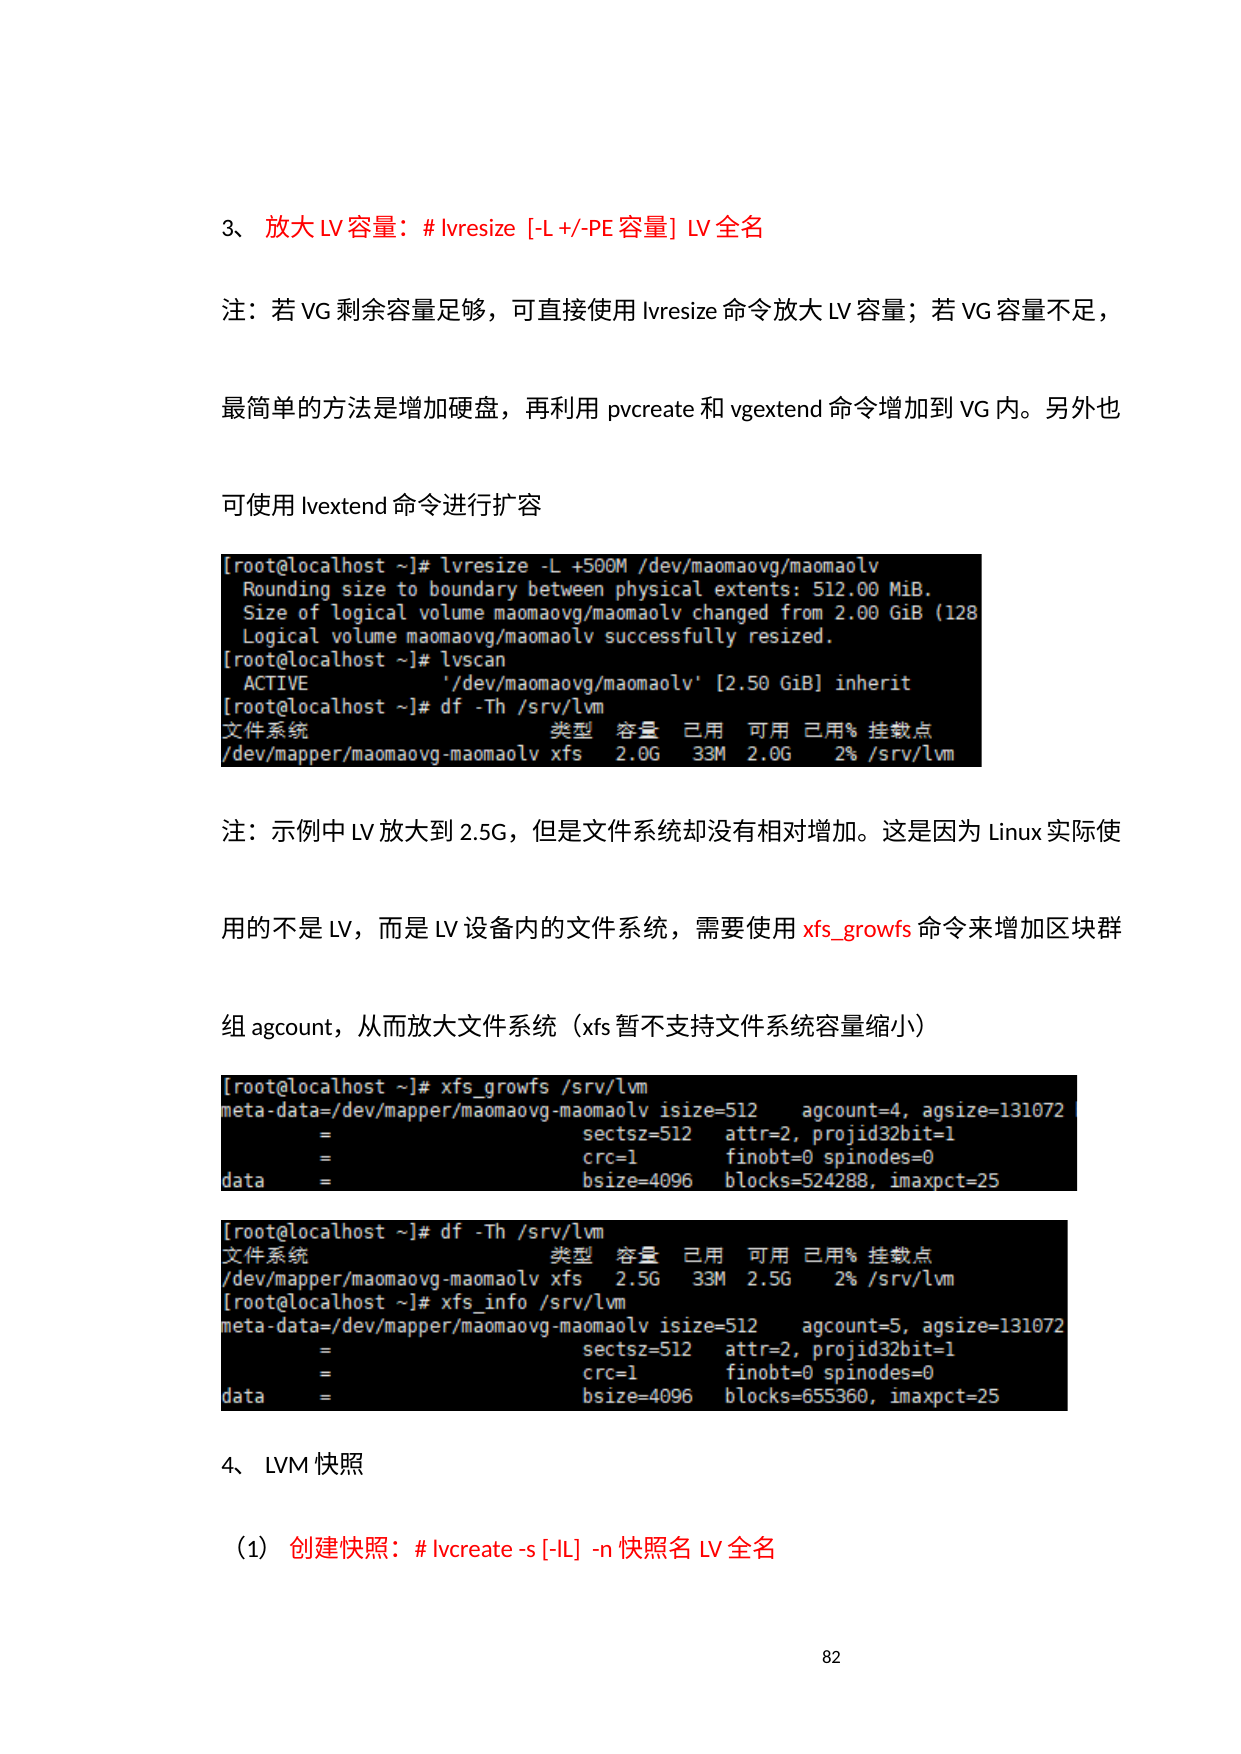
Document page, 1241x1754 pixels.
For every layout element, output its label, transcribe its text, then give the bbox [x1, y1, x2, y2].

text （1） 创建快照：# lvcreate -s [-lL] -n 快照名 LV全名 [221, 1514, 1122, 1579]
list 放大LV容量：# lvresize [-L +/-PE容量] LV全名 [221, 193, 1122, 258]
text 注：示例中LV放大到2.5G，但是文件系统却没有相对增加。这是因为Linux实际使用的不是LV，而是LV设备内的文件系统，需要使用xfs_growfs命令来增加区块群组agcount，从而放大文件系统（xfs暂不支持文件系统容量缩小） [221, 797, 1122, 1057]
text 注：若VG剩余容量足够，可直接使用lvresize命令放大LV容量；若VG容量不足，最简单的方法是增加硬盘，再利用pvcreate和vgextend命令增加到VG内。另外也可使用lvextend命令进行扩容 [221, 276, 1122, 536]
picture [221, 1075, 1078, 1191]
picture [221, 1220, 1068, 1411]
list LVM快照 [221, 1431, 1122, 1496]
picture [221, 554, 982, 767]
